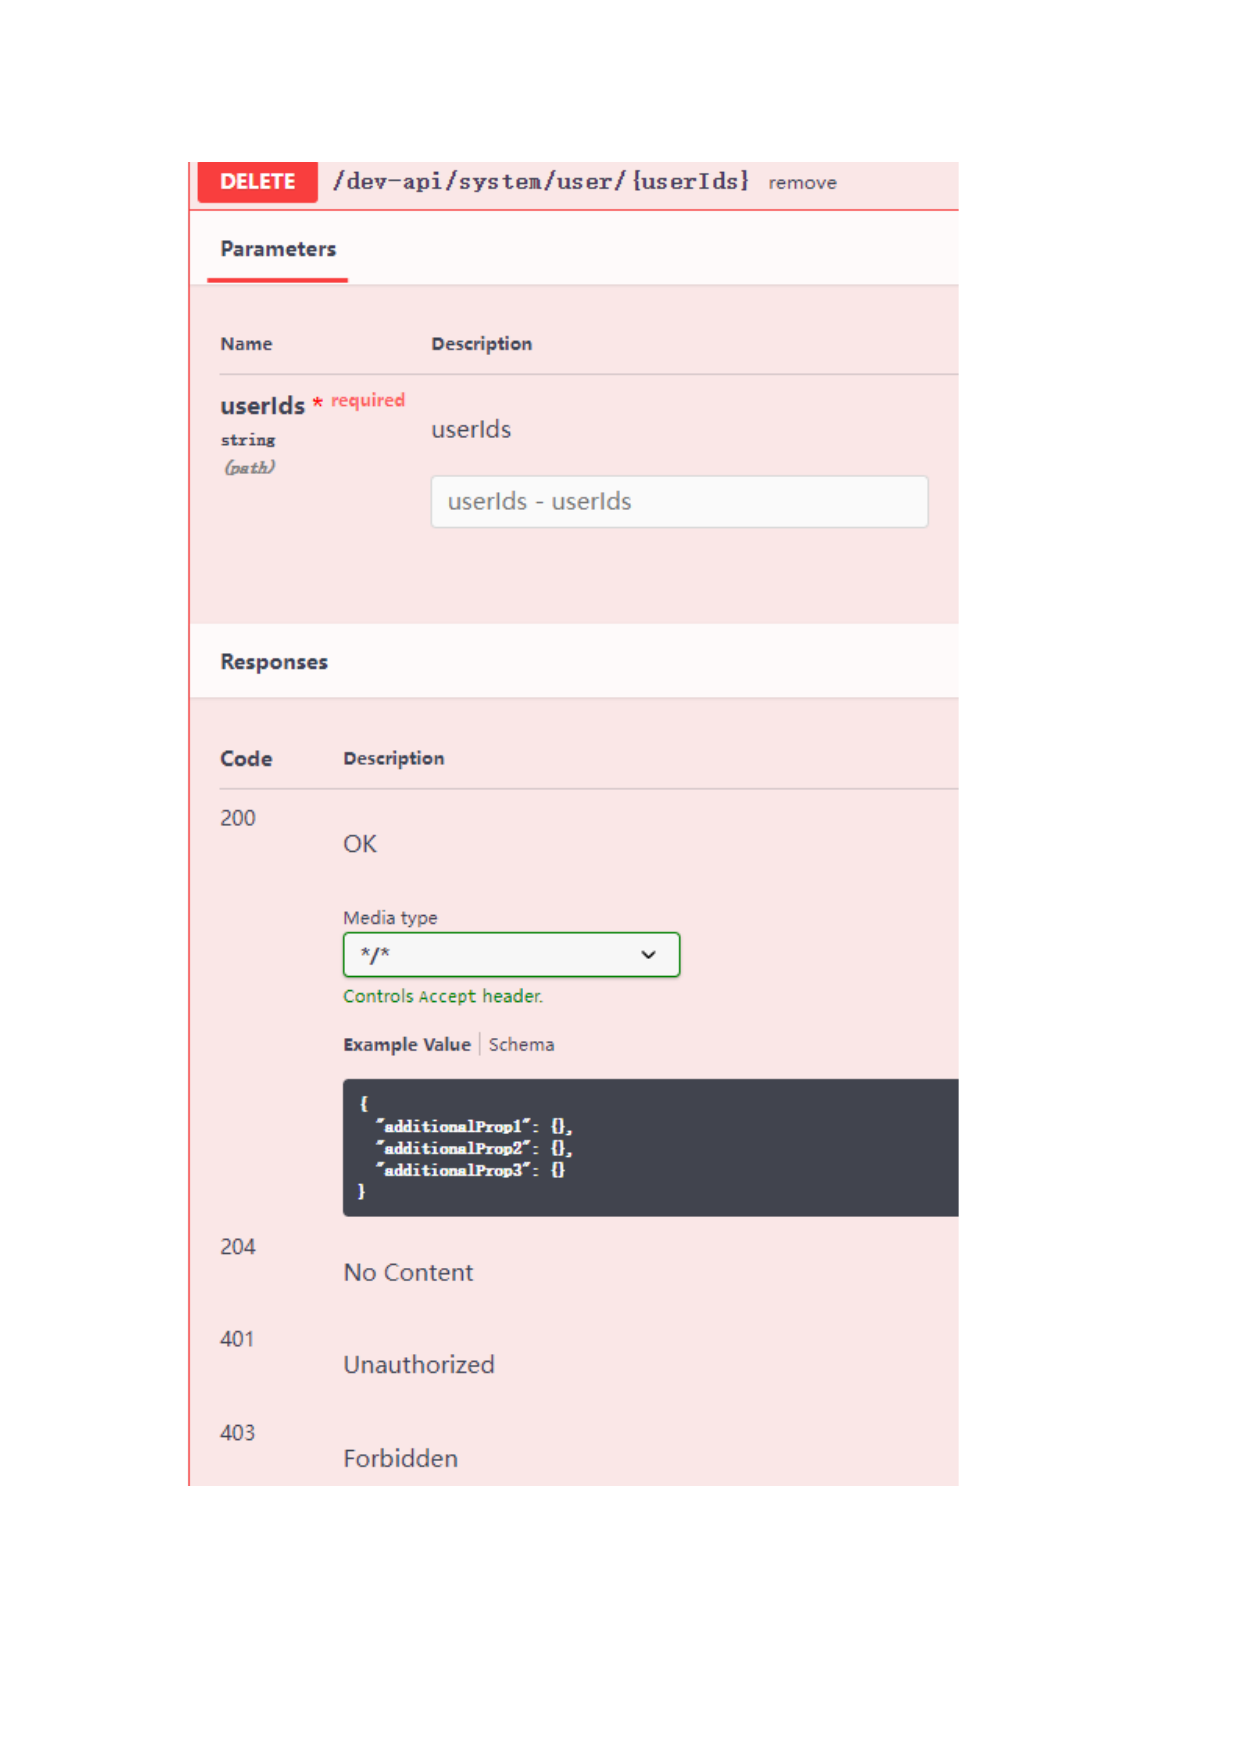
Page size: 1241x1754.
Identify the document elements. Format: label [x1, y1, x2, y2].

picture [187, 162, 959, 1486]
